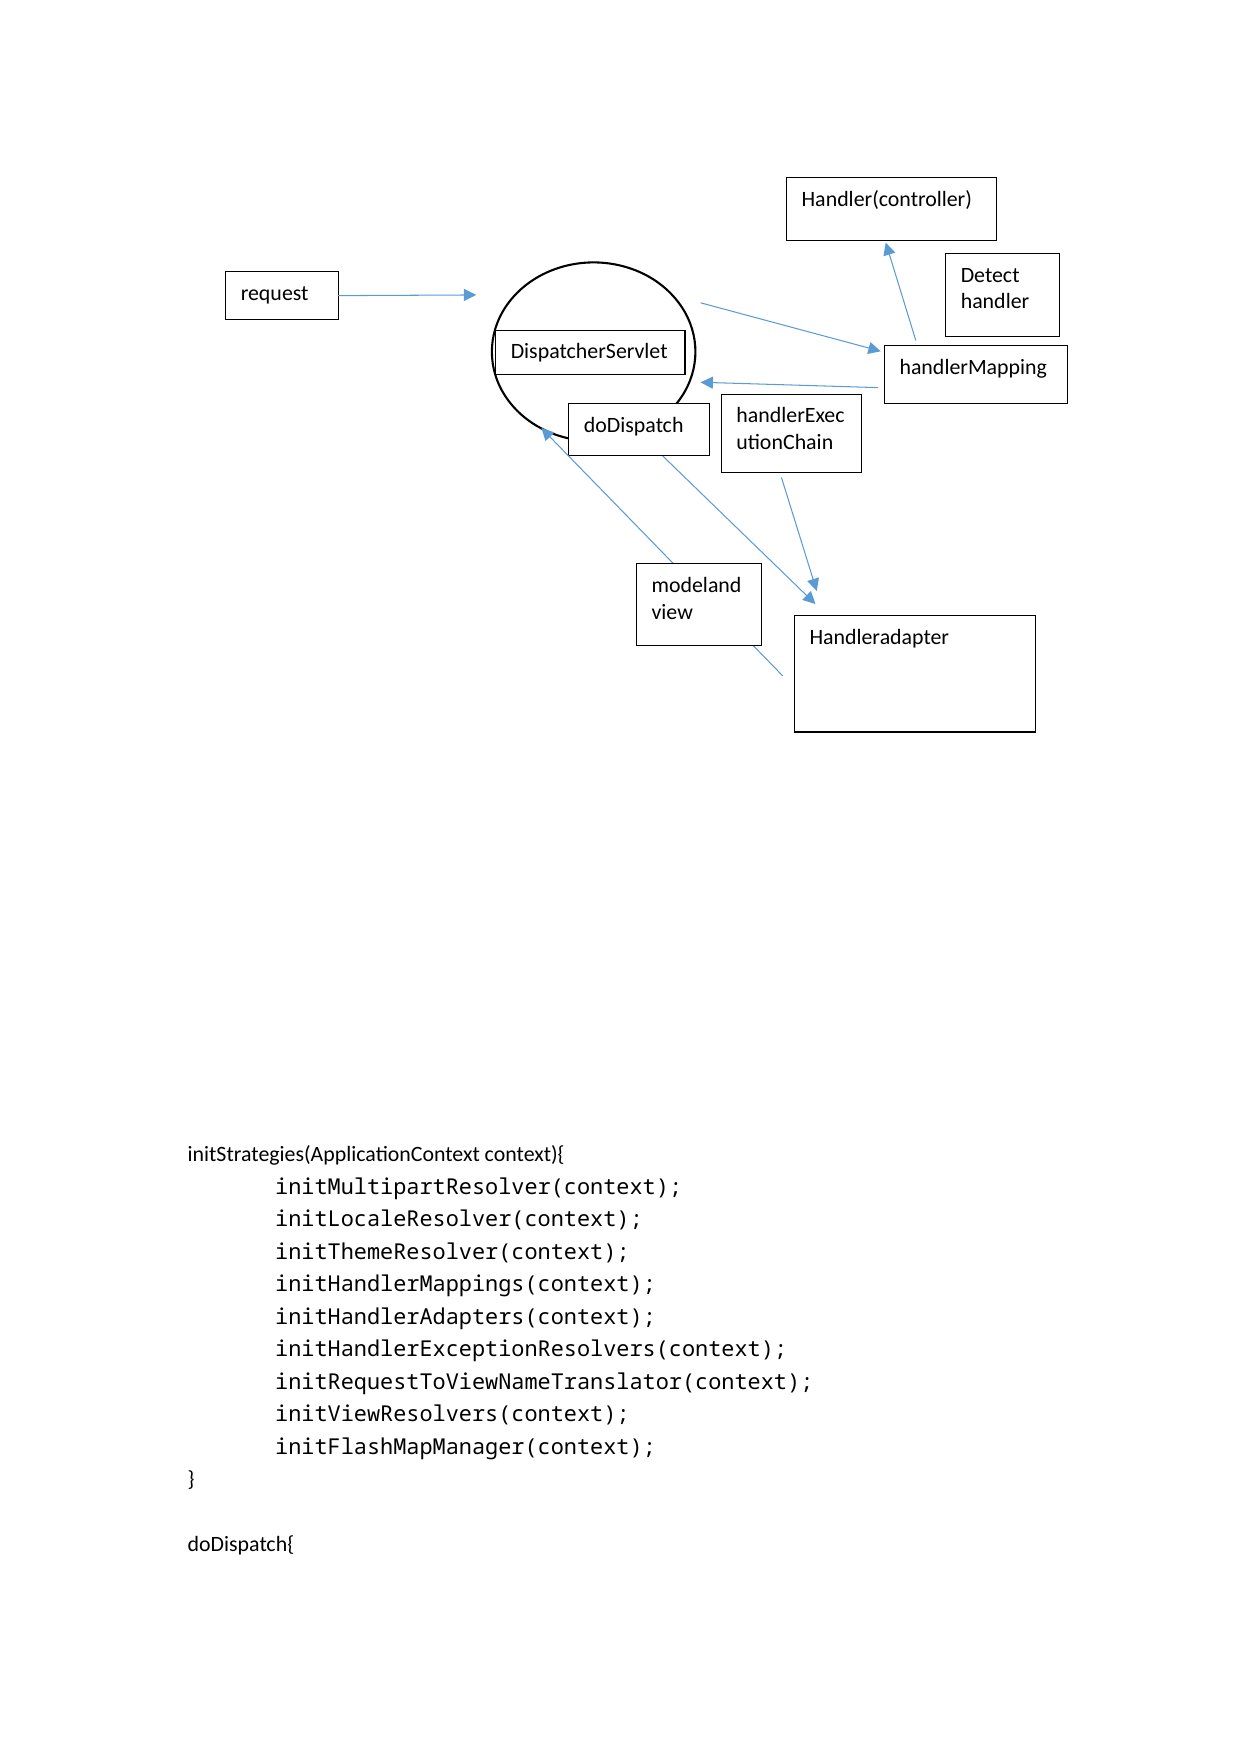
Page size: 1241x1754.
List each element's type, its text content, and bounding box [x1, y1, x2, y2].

text initStrategies(ApplicationContext context){ [187, 1137, 1053, 1169]
text initMultipartResolver(context); [187, 1169, 1053, 1202]
text initFlashMapManager(context); [187, 1429, 1053, 1462]
text initHandlerMappings(context); [187, 1267, 1053, 1299]
text initHandlerAdapters(context); [187, 1299, 1053, 1332]
text initLocaleResolver(context); [187, 1202, 1053, 1234]
text doDispatch{ [187, 1527, 1053, 1559]
text initHandlerExceptionResolvers(context); [187, 1332, 1053, 1364]
text initRequestToViewNameTranslator(context); [187, 1364, 1053, 1397]
text initViewResolvers(context); [187, 1397, 1053, 1429]
text } [187, 1462, 1053, 1494]
text initThemeResolver(context); [187, 1234, 1053, 1267]
